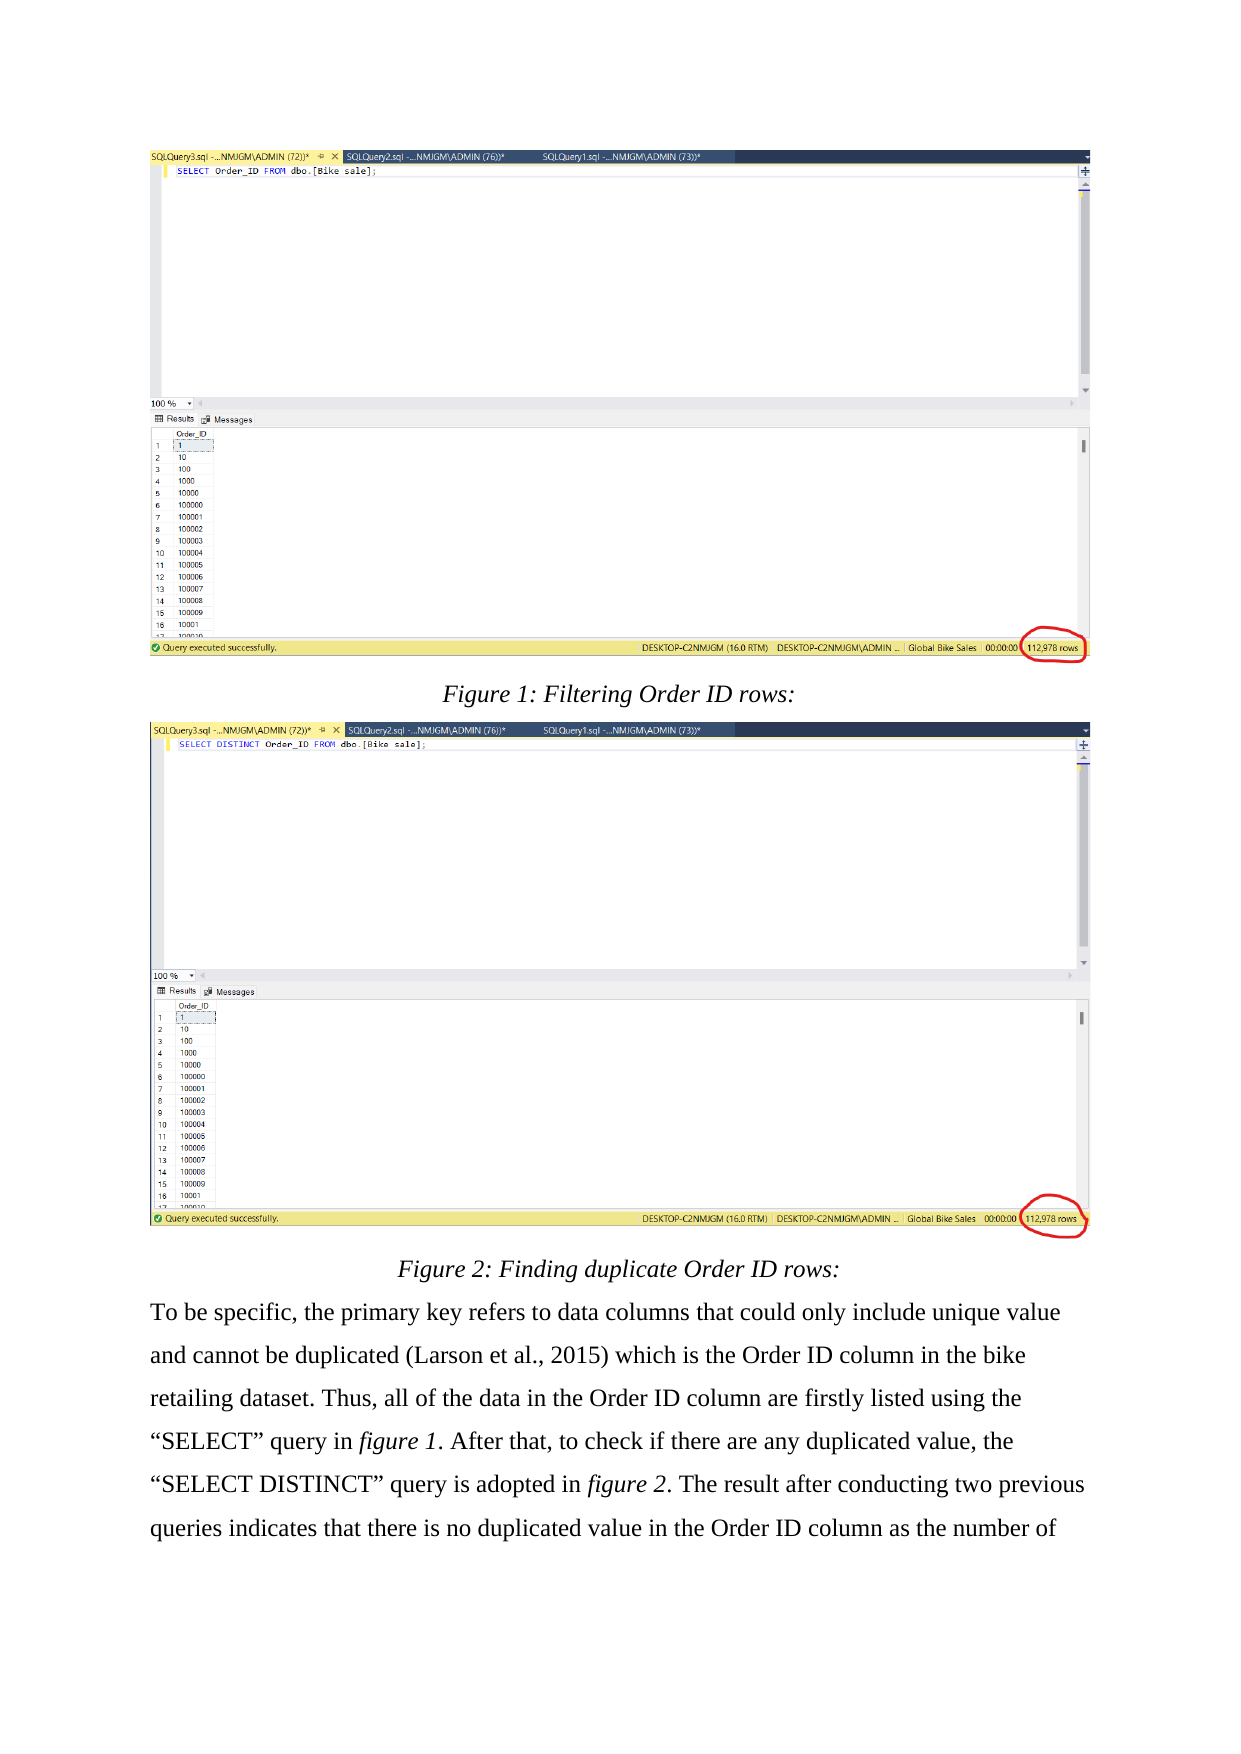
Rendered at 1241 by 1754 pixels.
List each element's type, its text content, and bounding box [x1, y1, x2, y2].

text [150, 1297, 1090, 1541]
text Figure 2: Finding duplicate Order ID rows: [150, 1254, 1090, 1283]
picture [150, 150, 1091, 664]
text Figure 1: Filtering Order ID rows: [150, 679, 1090, 708]
picture [150, 722, 1091, 1239]
